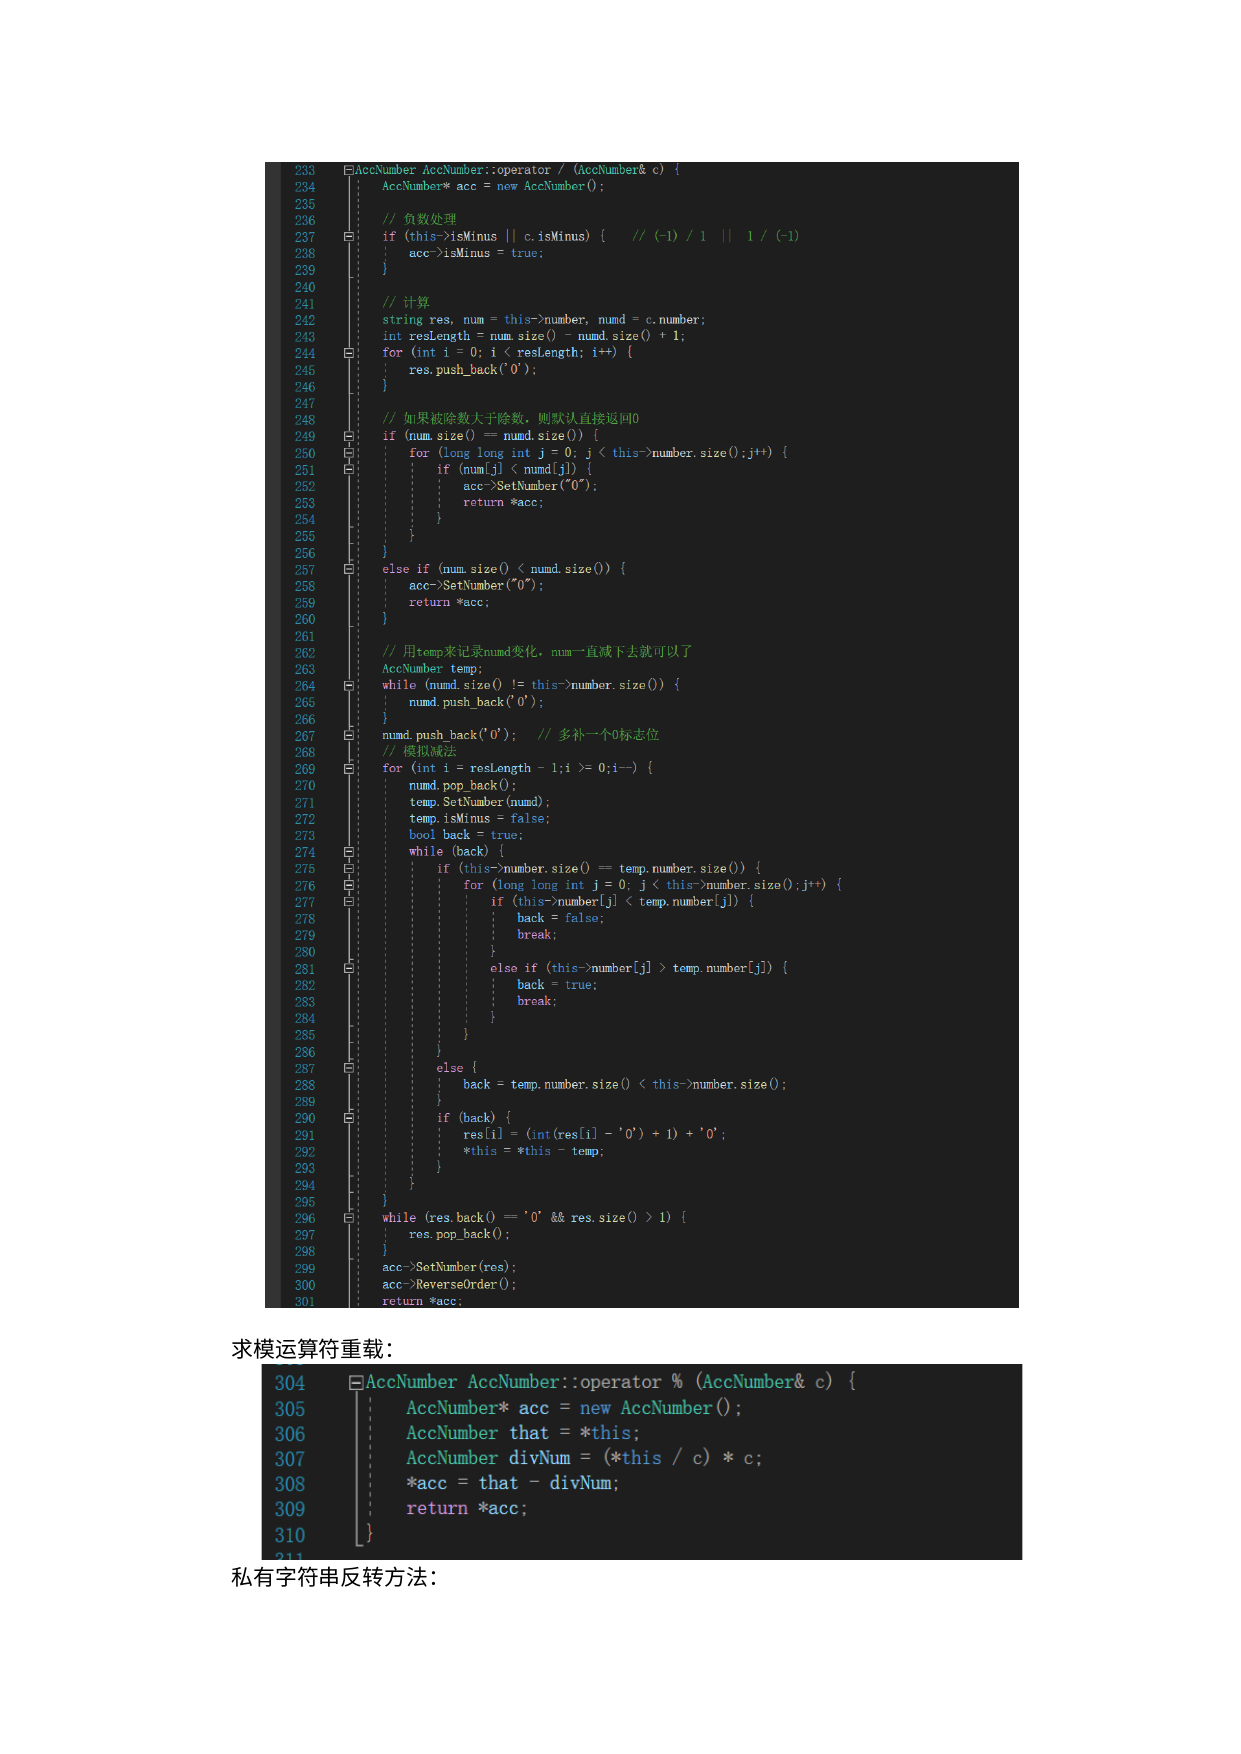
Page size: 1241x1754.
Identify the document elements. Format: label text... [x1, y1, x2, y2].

text 求模运算符重载： [187, 1332, 1053, 1364]
picture [261, 1364, 1023, 1560]
picture [265, 162, 1019, 1308]
text 私有字符串反转方法： [187, 1559, 1053, 1592]
